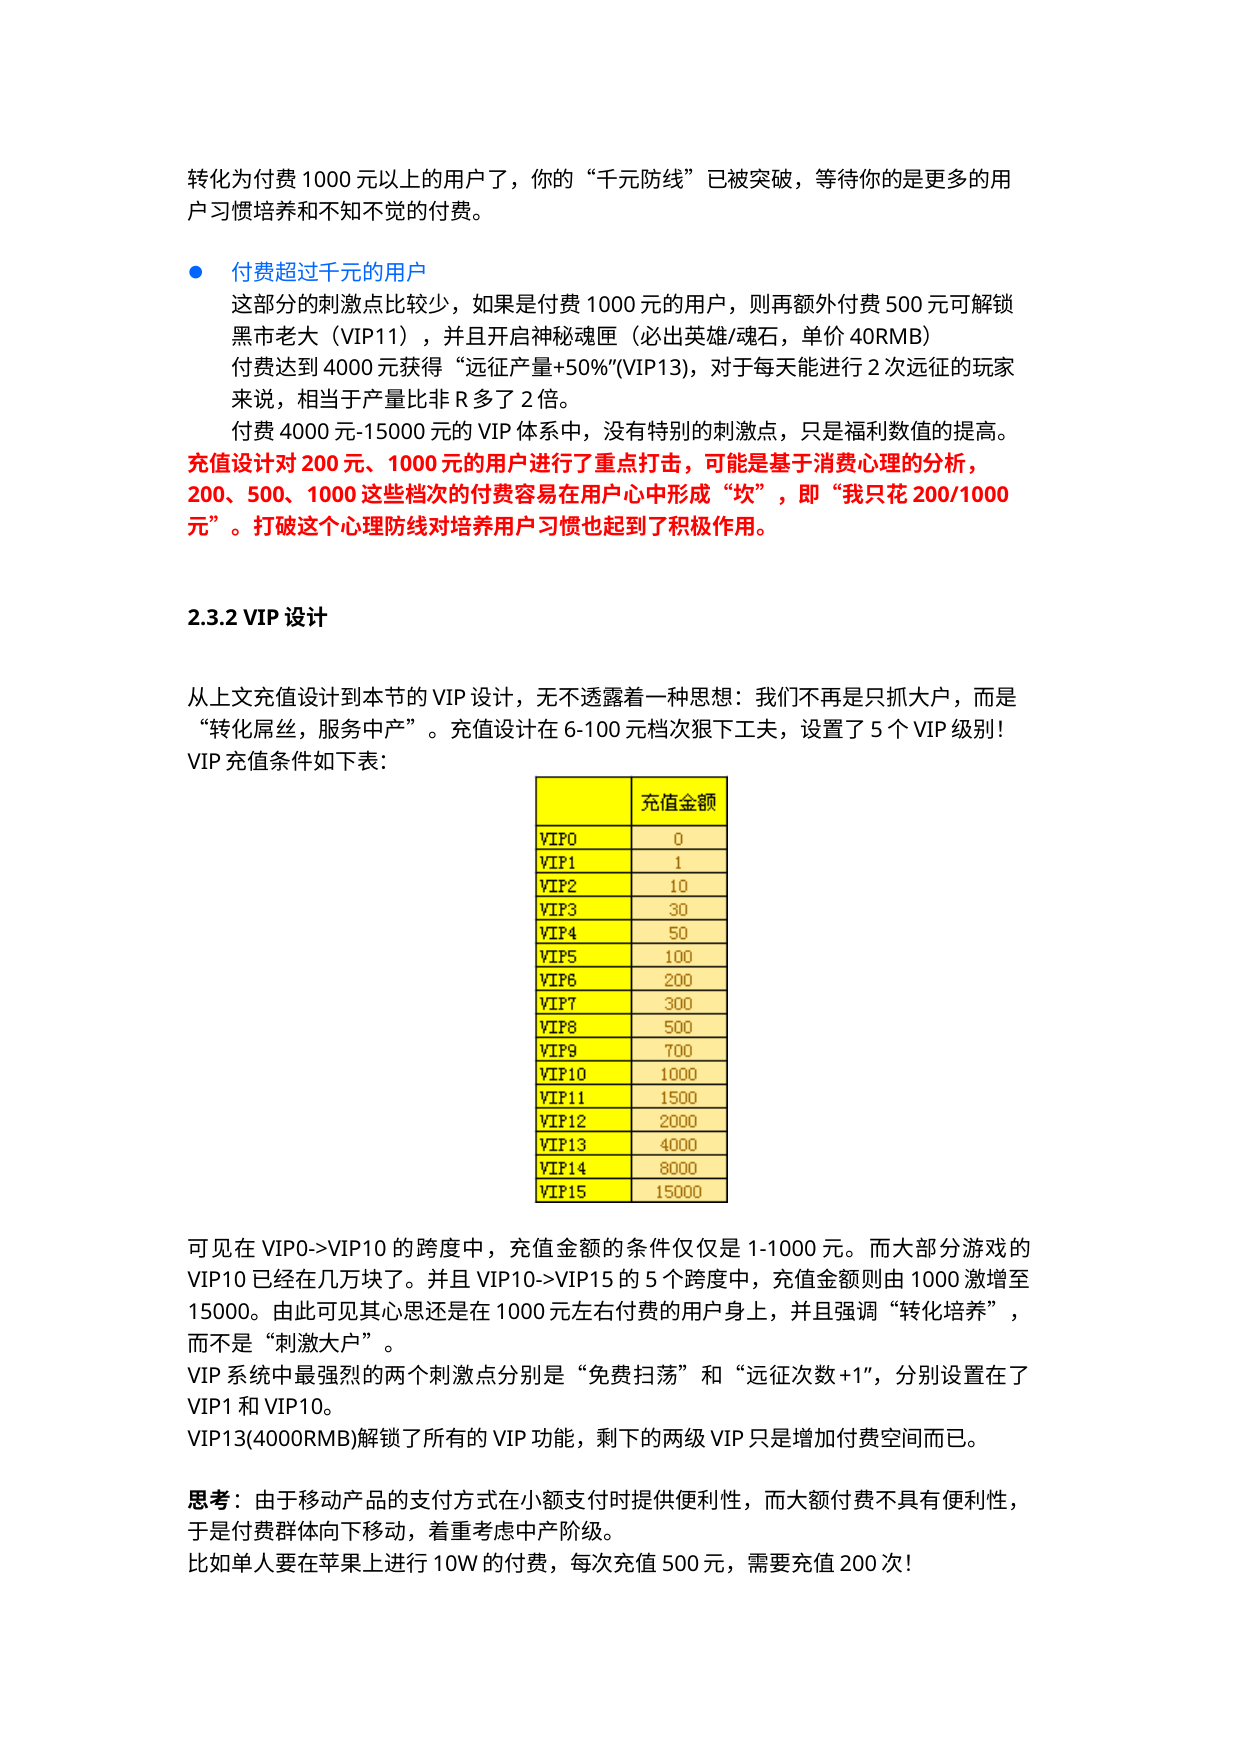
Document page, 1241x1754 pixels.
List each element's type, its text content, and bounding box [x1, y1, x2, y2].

list 付费4000元-15000元的VIP体系中，没有特别的刺激点，只是福利数值的提高。 [231, 414, 1031, 446]
list 付费超过千元的用户 [187, 255, 1031, 287]
subtitle 2.3.2 VIP设计 [187, 600, 1053, 632]
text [187, 162, 1031, 225]
text 比如单人要在苹果上进行10W的付费，每次充值500元，需要充值200次！ [187, 1546, 1031, 1578]
text VIP系统中最强烈的两个刺激点分别是“免费扫荡”和“远征次数+1”，分别设置在了VIP1和VIP10。 [187, 1358, 1031, 1421]
text 充值设计对200元、1000元的用户进行了重点打击，可能是基于消费心理的分析，200、500、1000这些档次的付费容易在用户心中形成“坎”，即“我只花200/1000元”。打破这个心理防线对培养用户习惯也起到了积极作用。 [187, 446, 1031, 541]
text VIP13(4000RMB)解锁了所有的VIP功能，剩下的两级VIP只是增加付费空间而已。 [187, 1421, 1031, 1453]
text 从上文充值设计到本节的VIP设计，无不透露着一种思想：我们不再是只抓大户，而是“转化屌丝，服务中产”。充值设计在6-100元档次狠下工夫，设置了5个VIP级别！VIP充值条件如下表： [187, 680, 1031, 776]
text 思考：由于移动产品的支付方式在小额支付时提供便利性，而大额付费不具有便利性，于是付费群体向下移动，着重考虑中产阶级。 [187, 1483, 1031, 1546]
list 这部分的刺激点比较少，如果是付费1000元的用户，则再额外付费500元可解锁黑市老大（VIP11），并且开启神秘魂匣（必出英雄/魂石，单价40RMB） [231, 287, 1031, 350]
list 付费达到4000元获得“远征产量+50%”(VIP13)，对于每天能进行2次远征的玩家来说，相当于产量比非R多了2倍。 [231, 350, 1031, 414]
picture [534, 775, 728, 1203]
text 可见在VIP0->VIP10的跨度中，充值金额的条件仅仅是1-1000元。而大部分游戏的VIP10已经在几万块了。并且VIP10->VIP15的5个跨度中，充值金额则由1000激增至15000。由此可见其心思还是在1000元左右付费的用户身上，并且强调“转化培养”，而不是“刺激大户”。 [187, 1231, 1031, 1358]
